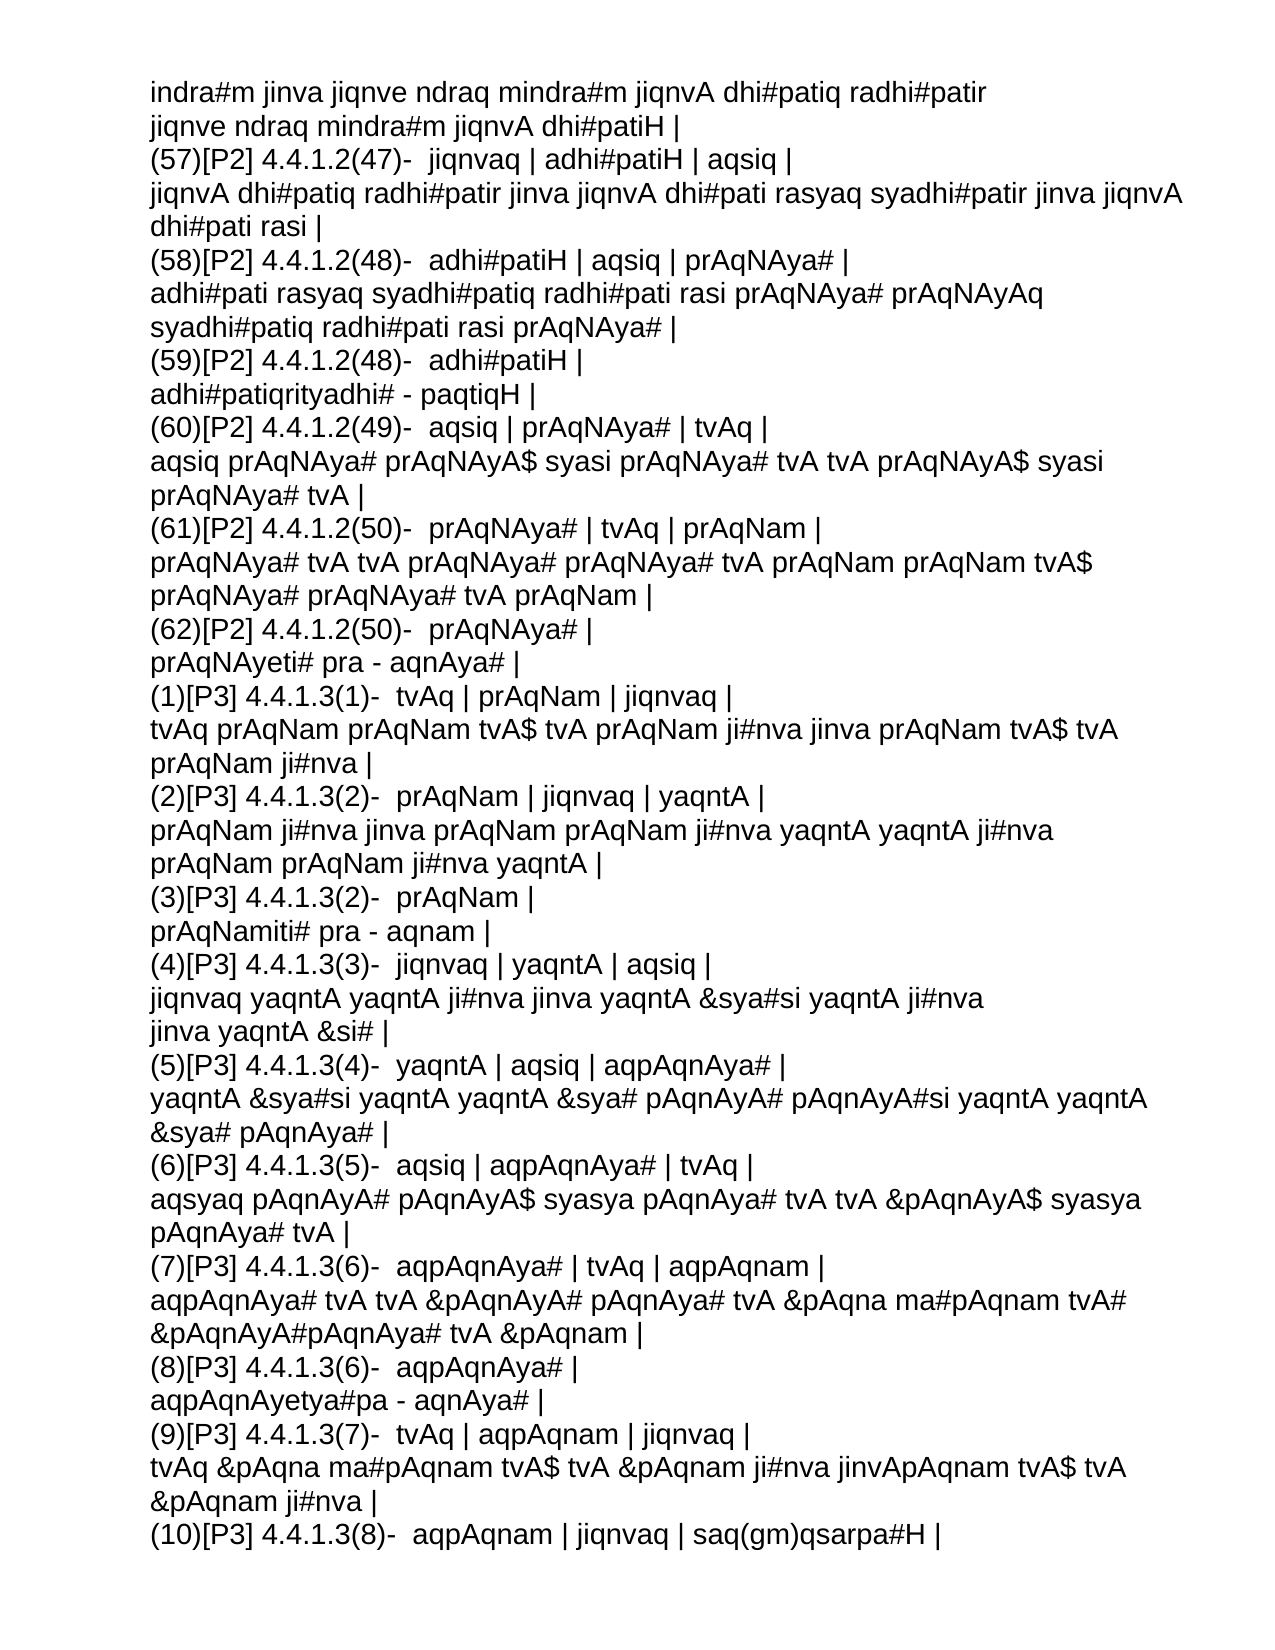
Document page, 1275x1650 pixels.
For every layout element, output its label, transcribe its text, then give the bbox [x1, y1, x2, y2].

text prAqNAya# tvA tvA prAqNAya# prAqNAya# tvA prAqNam prAqNam tvA$ prAqNAya# prAqNAya# tvA prAqNam | [150, 544, 1200, 612]
text aqsyaq pAqnAyA# pAqnAyA$ syasya pAqnAya# tvA tvA &pAqnAyA$ syasya pAqnAya# tvA | [150, 1182, 1200, 1249]
text aqsiq prAqNAya# prAqNAyA$ syasi prAqNAya# tvA tvA prAqNAyA$ syasi prAqNAya# tvA | [150, 444, 1200, 511]
text tvAq prAqNam prAqNam tvA$ tvA prAqNam ji#nva jinva prAqNam tvA$ tvA prAqNam ji#nva | [150, 712, 1200, 779]
text indra#m jinva jiqnve ndraq mindra#m jiqnvA dhi#patiq radhi#patir jiqnve ndraq mindra#m jiqnvA dhi#patiH | [150, 75, 1200, 142]
text (2)[P3] 4.4.1.3(2)- prAqNam | jiqnvaq | yaqntA | [150, 779, 1200, 813]
text aqpAqnAyetya#pa - aqnAya# | [150, 1383, 1200, 1417]
text (5)[P3] 4.4.1.3(4)- yaqntA | aqsiq | aqpAqnAya# | [150, 1048, 1200, 1081]
text (1)[P3] 4.4.1.3(1)- tvAq | prAqNam | jiqnvaq | [150, 679, 1200, 712]
text adhi#pati rasyaq syadhi#patiq radhi#pati rasi prAqNAya# prAqNAyAq syadhi#patiq radhi#pati rasi prAqNAya# | [150, 276, 1200, 343]
text (9)[P3] 4.4.1.3(7)- tvAq | aqpAqnam | jiqnvaq | [150, 1417, 1200, 1450]
text tvAq &pAqna ma#pAqnam tvA$ tvA &pAqnam ji#nva jinvApAqnam tvA$ tvA &pAqnam ji#nva | [150, 1450, 1200, 1517]
text aqpAqnAya# tvA tvA &pAqnAyA# pAqnAya# tvA &pAqna ma#pAqnam tvA# &pAqnAyA#pAqnAya# tvA &pAqnam | [150, 1282, 1200, 1349]
text (7)[P3] 4.4.1.3(6)- aqpAqnAya# | tvAq | aqpAqnam | [150, 1249, 1200, 1282]
text prAqNAyeti# pra - aqnAya# | [150, 645, 1200, 679]
text (59)[P2] 4.4.1.2(48)- adhi#patiH | [150, 343, 1200, 377]
text (58)[P2] 4.4.1.2(48)- adhi#patiH | aqsiq | prAqNAya# | [150, 243, 1200, 276]
text (62)[P2] 4.4.1.2(50)- prAqNAya# | [150, 612, 1200, 645]
text (6)[P3] 4.4.1.3(5)- aqsiq | aqpAqnAya# | tvAq | [150, 1148, 1200, 1182]
text prAqNam ji#nva jinva prAqNam prAqNam ji#nva yaqntA yaqntA ji#nva prAqNam prAqNam ji#nva yaqntA | [150, 813, 1200, 880]
text (10)[P3] 4.4.1.3(8)- aqpAqnam | jiqnvaq | saq(gm)qsarpa#H | [150, 1517, 1200, 1551]
text (57)[P2] 4.4.1.2(47)- jiqnvaq | adhi#patiH | aqsiq | [150, 142, 1200, 176]
text prAqNamiti# pra - aqnam | [150, 913, 1200, 947]
text (61)[P2] 4.4.1.2(50)- prAqNAya# | tvAq | prAqNam | [150, 511, 1200, 544]
text (8)[P3] 4.4.1.3(6)- aqpAqnAya# | [150, 1349, 1200, 1383]
text (60)[P2] 4.4.1.2(49)- aqsiq | prAqNAya# | tvAq | [150, 410, 1200, 444]
text jiqnvA dhi#patiq radhi#patir jinva jiqnvA dhi#pati rasyaq syadhi#patir jinva jiqnvA dhi#pati rasi | [150, 176, 1200, 243]
text jiqnvaq yaqntA yaqntA ji#nva jinva yaqntA &sya#si yaqntA ji#nva jinva yaqntA &si# | [150, 981, 1200, 1048]
text adhi#patiqrityadhi# - paqtiqH | [150, 377, 1200, 410]
text (3)[P3] 4.4.1.3(2)- prAqNam | [150, 880, 1200, 913]
text (4)[P3] 4.4.1.3(3)- jiqnvaq | yaqntA | aqsiq | [150, 947, 1200, 981]
text yaqntA &sya#si yaqntA yaqntA &sya# pAqnAyA# pAqnAyA#si yaqntA yaqntA &sya# pAqnAya# | [150, 1081, 1200, 1148]
